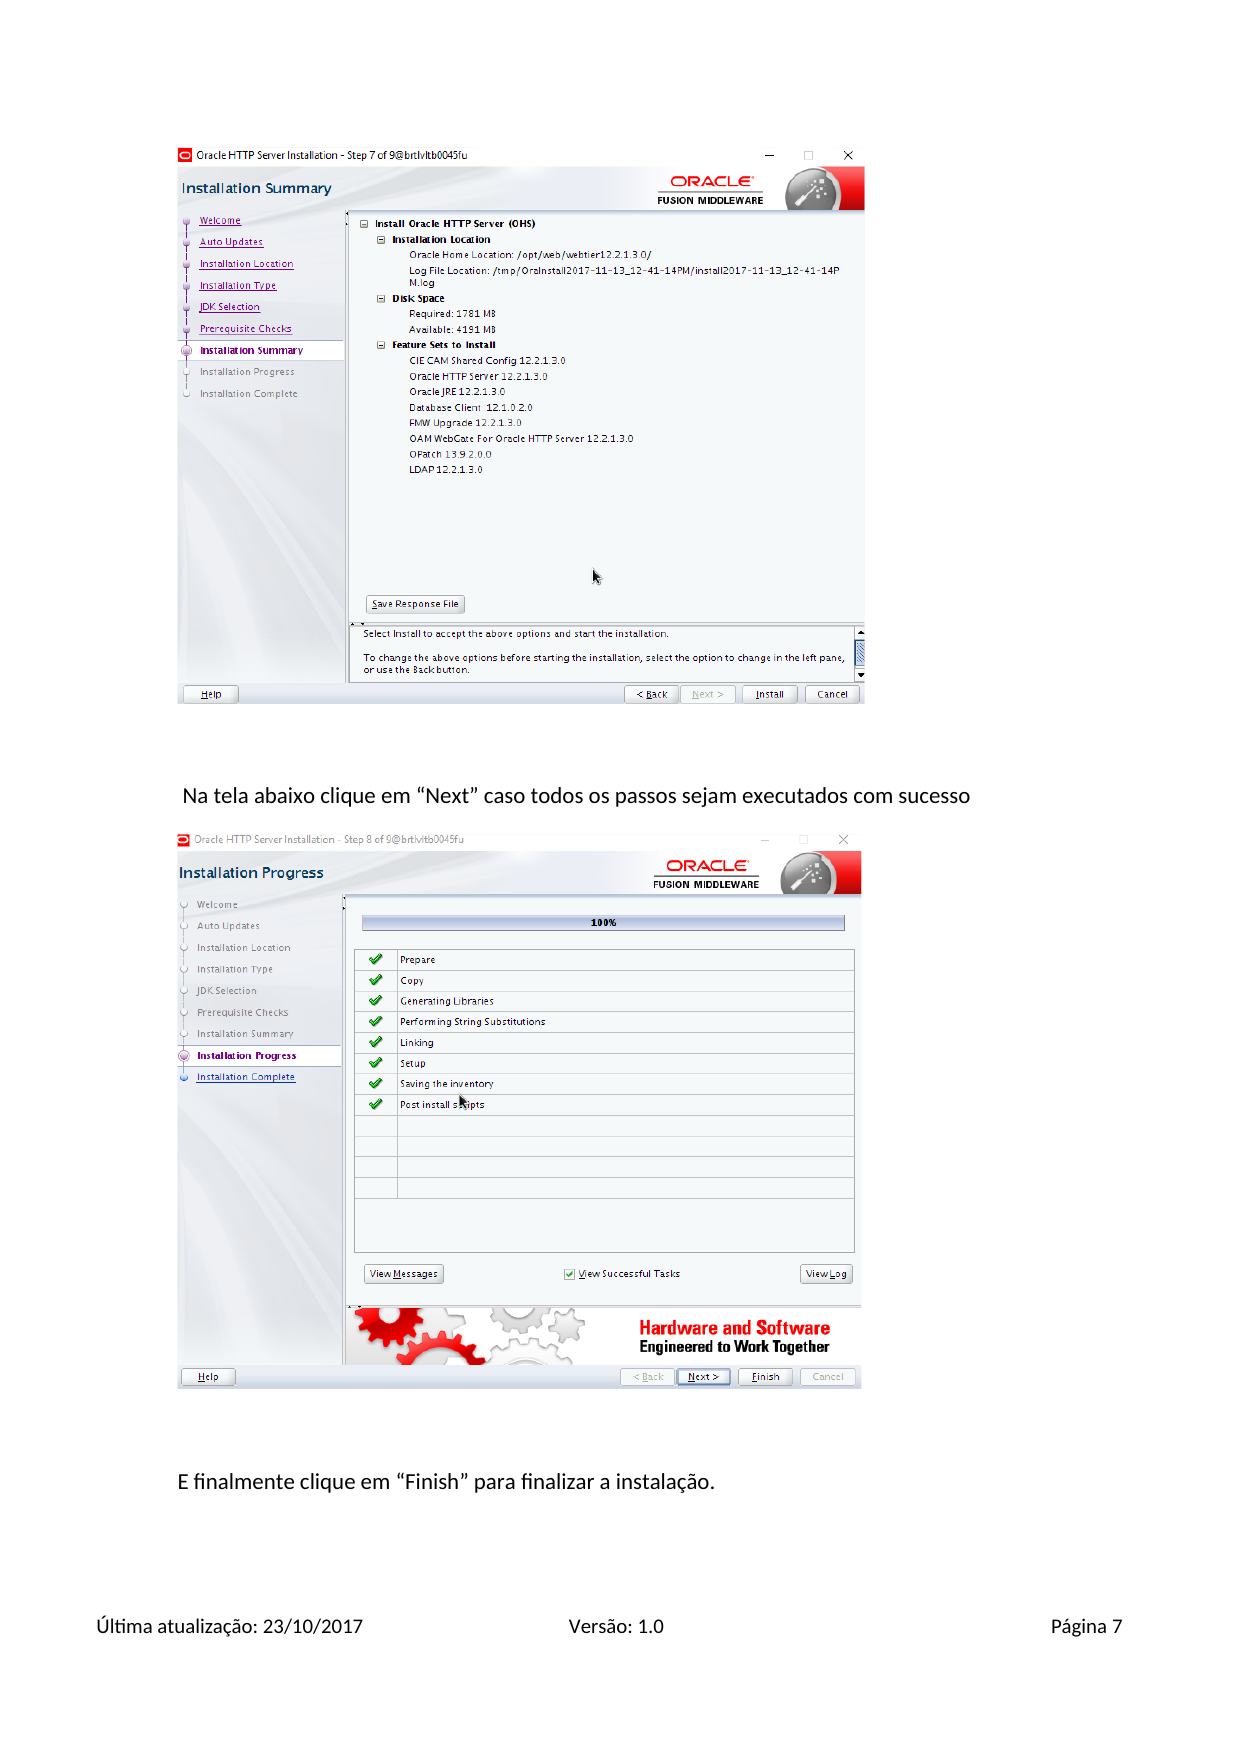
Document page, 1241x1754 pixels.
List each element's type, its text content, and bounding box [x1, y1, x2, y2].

picture [177, 147, 865, 704]
picture [177, 834, 862, 1389]
text E finalmente clique em “Finish” para finalizar a instalação. [177, 1467, 1063, 1495]
text Na tela abaixo clique em “Next” caso todos os passos sejam executados com sucesso [177, 782, 1063, 810]
